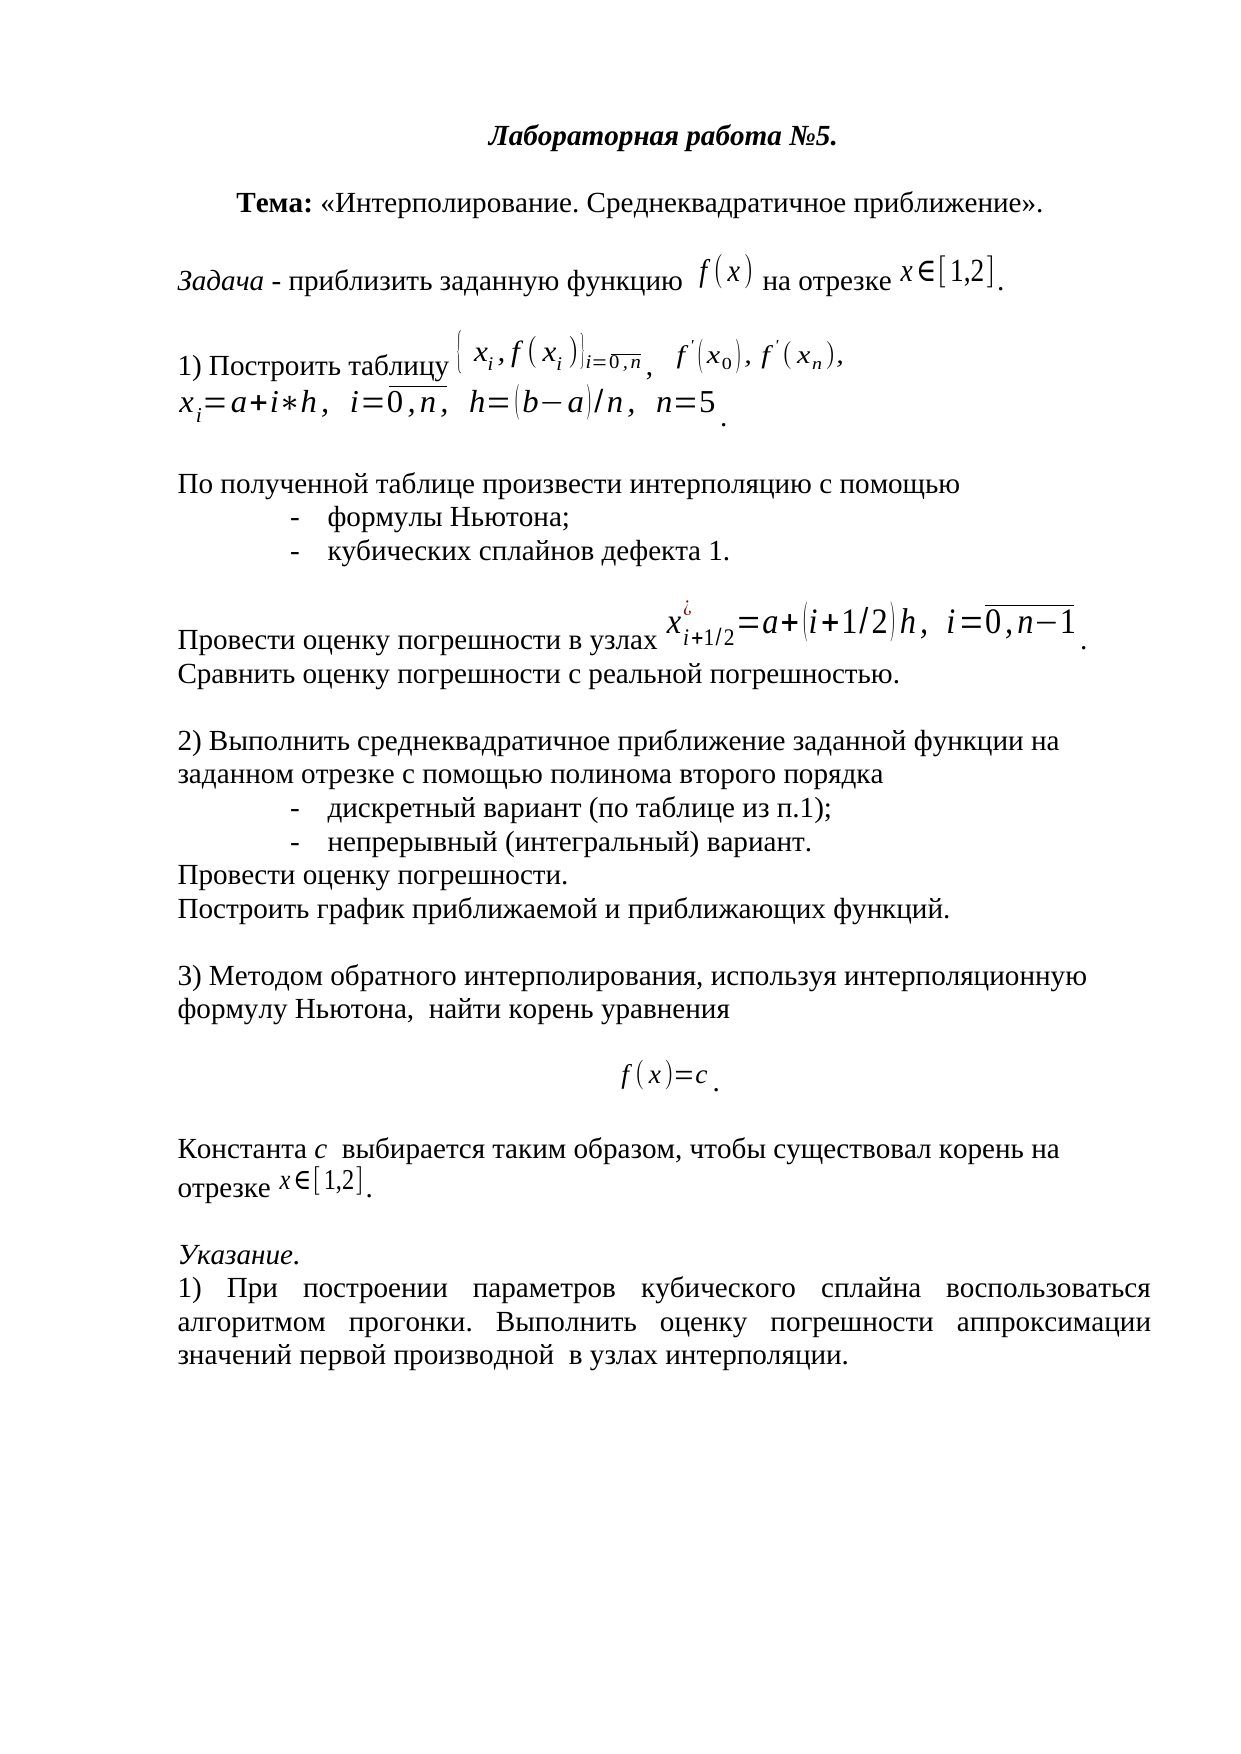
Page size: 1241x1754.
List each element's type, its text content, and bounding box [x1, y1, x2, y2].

text Лабораторная работа №5. [177, 118, 1152, 152]
text По полученной таблице произвести интерполяцию с помощью [177, 466, 1152, 499]
text Указание. [177, 1237, 1152, 1270]
text Константа с выбирается таким образом, чтобы существовал корень на отрезке . [177, 1131, 1152, 1203]
text Сравнить оценку погрешности с реальной погрешностью. [177, 656, 1152, 689]
text 3) Методом обратного интерполирования, используя интерполяционную формулу Ньютона, найти корень уравнения [177, 958, 1152, 1025]
text Построить график приближаемой и приближающих функций. [177, 891, 1152, 924]
list дискретный вариант (по таблице из п.1); [290, 790, 1152, 824]
text 2) Выполнить среднеквадратичное приближение заданной функции на заданном отрезке c помощью полинома второго порядка [177, 723, 1152, 790]
list непрерывный (интегральный) вариант. [290, 824, 1152, 857]
text 1) При построении параметров кубического сплайна воспользоваться алгоритмом прогонки. Выполнить оценку погрешности аппроксимации значений первой производной в узлах интерполяции. [177, 1270, 1152, 1371]
text Провести оценку погрешности. [177, 857, 1152, 891]
subtitle Тема: «Интерполирование. Среднеквадратичное приближение». [177, 185, 1152, 219]
text Провести оценку погрешности в узлах . [177, 600, 1152, 656]
list формулы Ньютона; [290, 499, 1152, 533]
text 1) Построить таблицу , . [177, 330, 1152, 432]
text Задача - приблизить заданную функцию на отрезке . [177, 252, 1152, 296]
list кубических сплайнов дефекта 1. [290, 533, 1152, 567]
text . [177, 1058, 1152, 1097]
